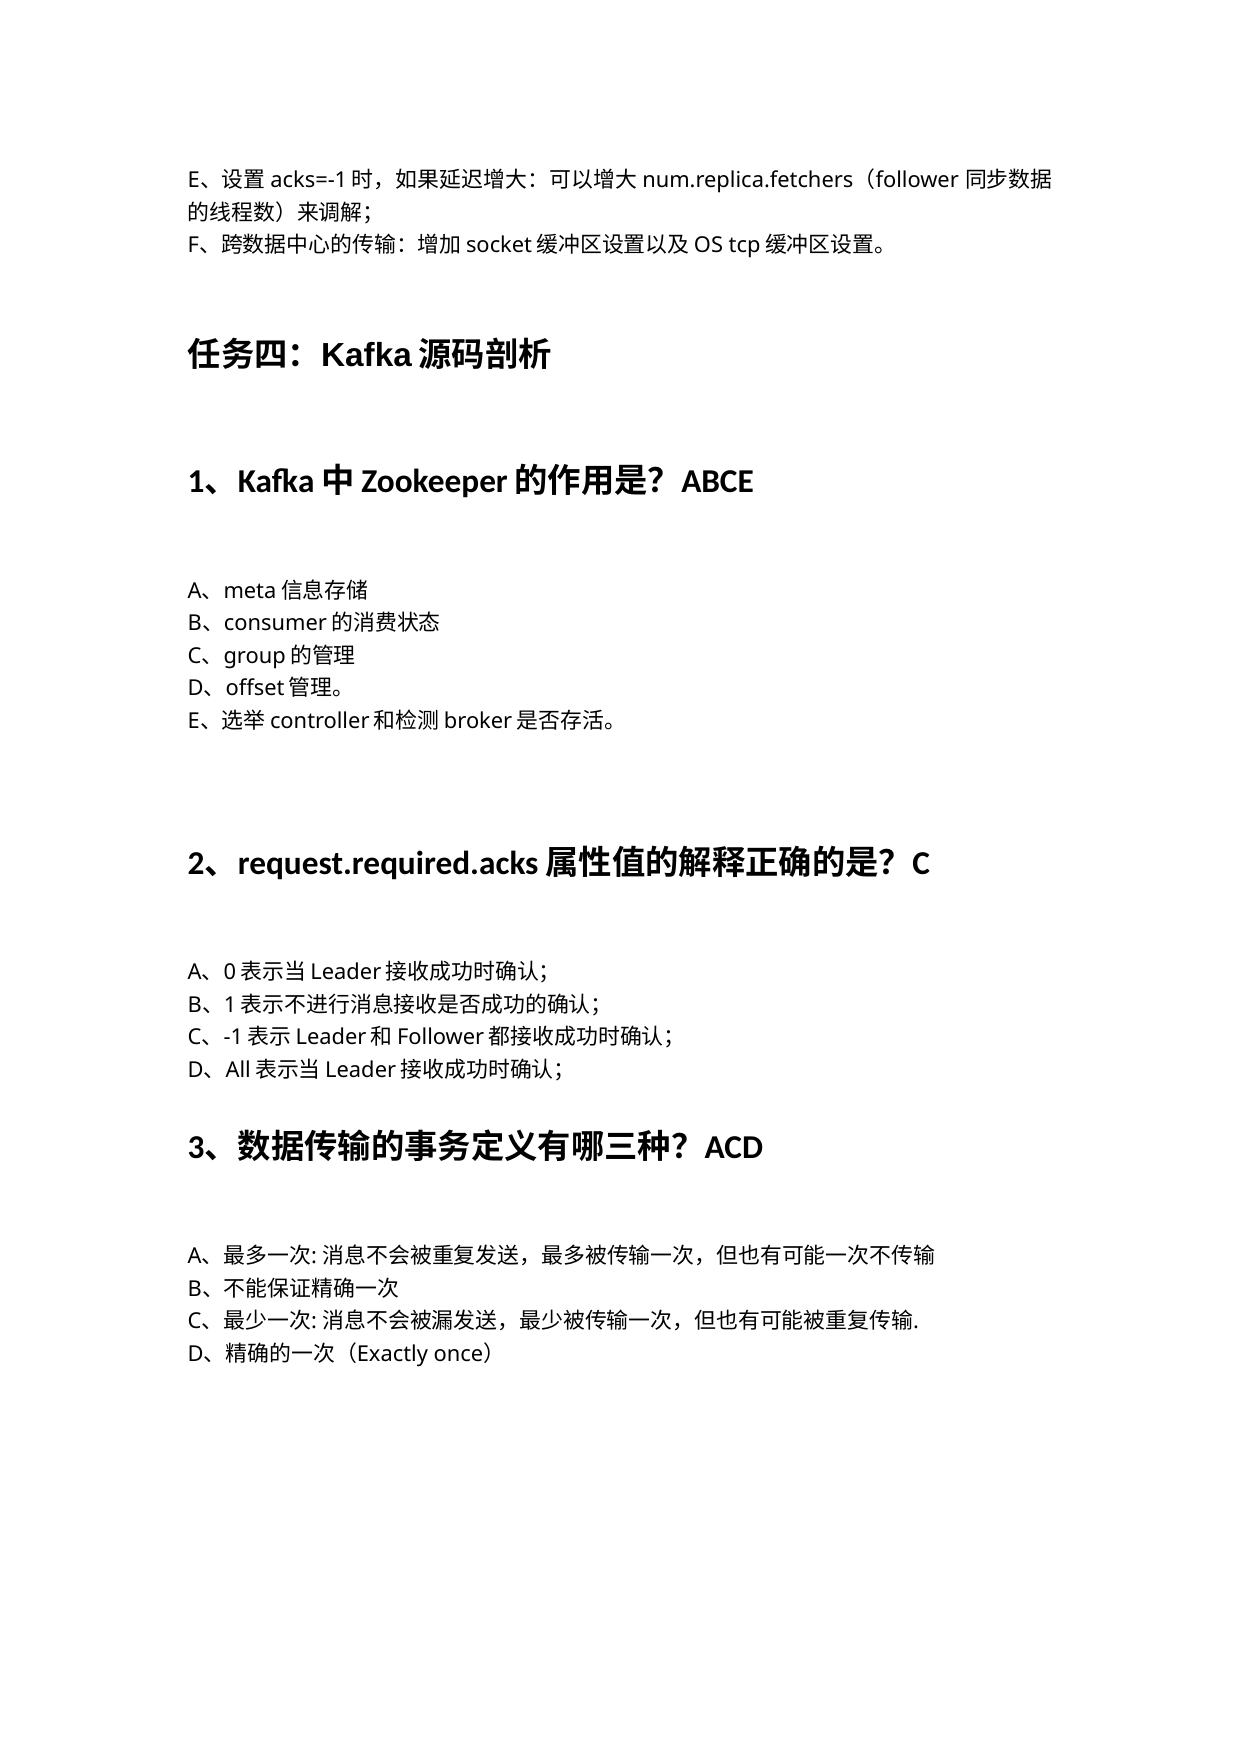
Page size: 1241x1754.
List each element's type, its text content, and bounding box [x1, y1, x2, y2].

list offset管理。 [187, 670, 1053, 703]
list group的管理 [187, 638, 1053, 670]
subtitle 2、request.required.acks属性值的解释正确的是？C [187, 827, 1053, 892]
text B、1表示不进行消息接收是否成功的确认； [187, 986, 1053, 1019]
list consumer的消费状态 [187, 605, 1053, 638]
text A、0表示当Leader接收成功时确认； [187, 954, 1053, 986]
text E、设置acks=-1时，如果延迟增大：可以增大num.replica.fetchers（follower 同步数据的线程数）来调解； [187, 162, 1053, 227]
subtitle 1、Kafka中Zookeeper的作用是？ABCE [187, 446, 1053, 511]
text D、精确的一次（Exactly once） [187, 1335, 1053, 1368]
subtitle 任务四：Kafka源码剖析 [187, 319, 1053, 384]
list 选举controller和检测broker是否存活。 [187, 703, 1053, 735]
text F、跨数据中心的传输：增加socket缓冲区设置以及OS tcp缓冲区设置。 [187, 227, 1053, 259]
text B、不能保证精确一次 [187, 1270, 1053, 1303]
text C、最少一次: 消息不会被漏发送，最少被传输一次，但也有可能被重复传输. [187, 1303, 1053, 1335]
text A、最多一次: 消息不会被重复发送，最多被传输一次，但也有可能一次不传输 [187, 1238, 1053, 1270]
list meta信息存储 [187, 573, 1053, 605]
subtitle 3、数据传输的事务定义有哪三种？ACD [187, 1111, 1053, 1176]
list -1表示Leader和Follower都接收成功时确认； [187, 1019, 1053, 1051]
list All表示当Leader接收成功时确认； [187, 1051, 1053, 1084]
